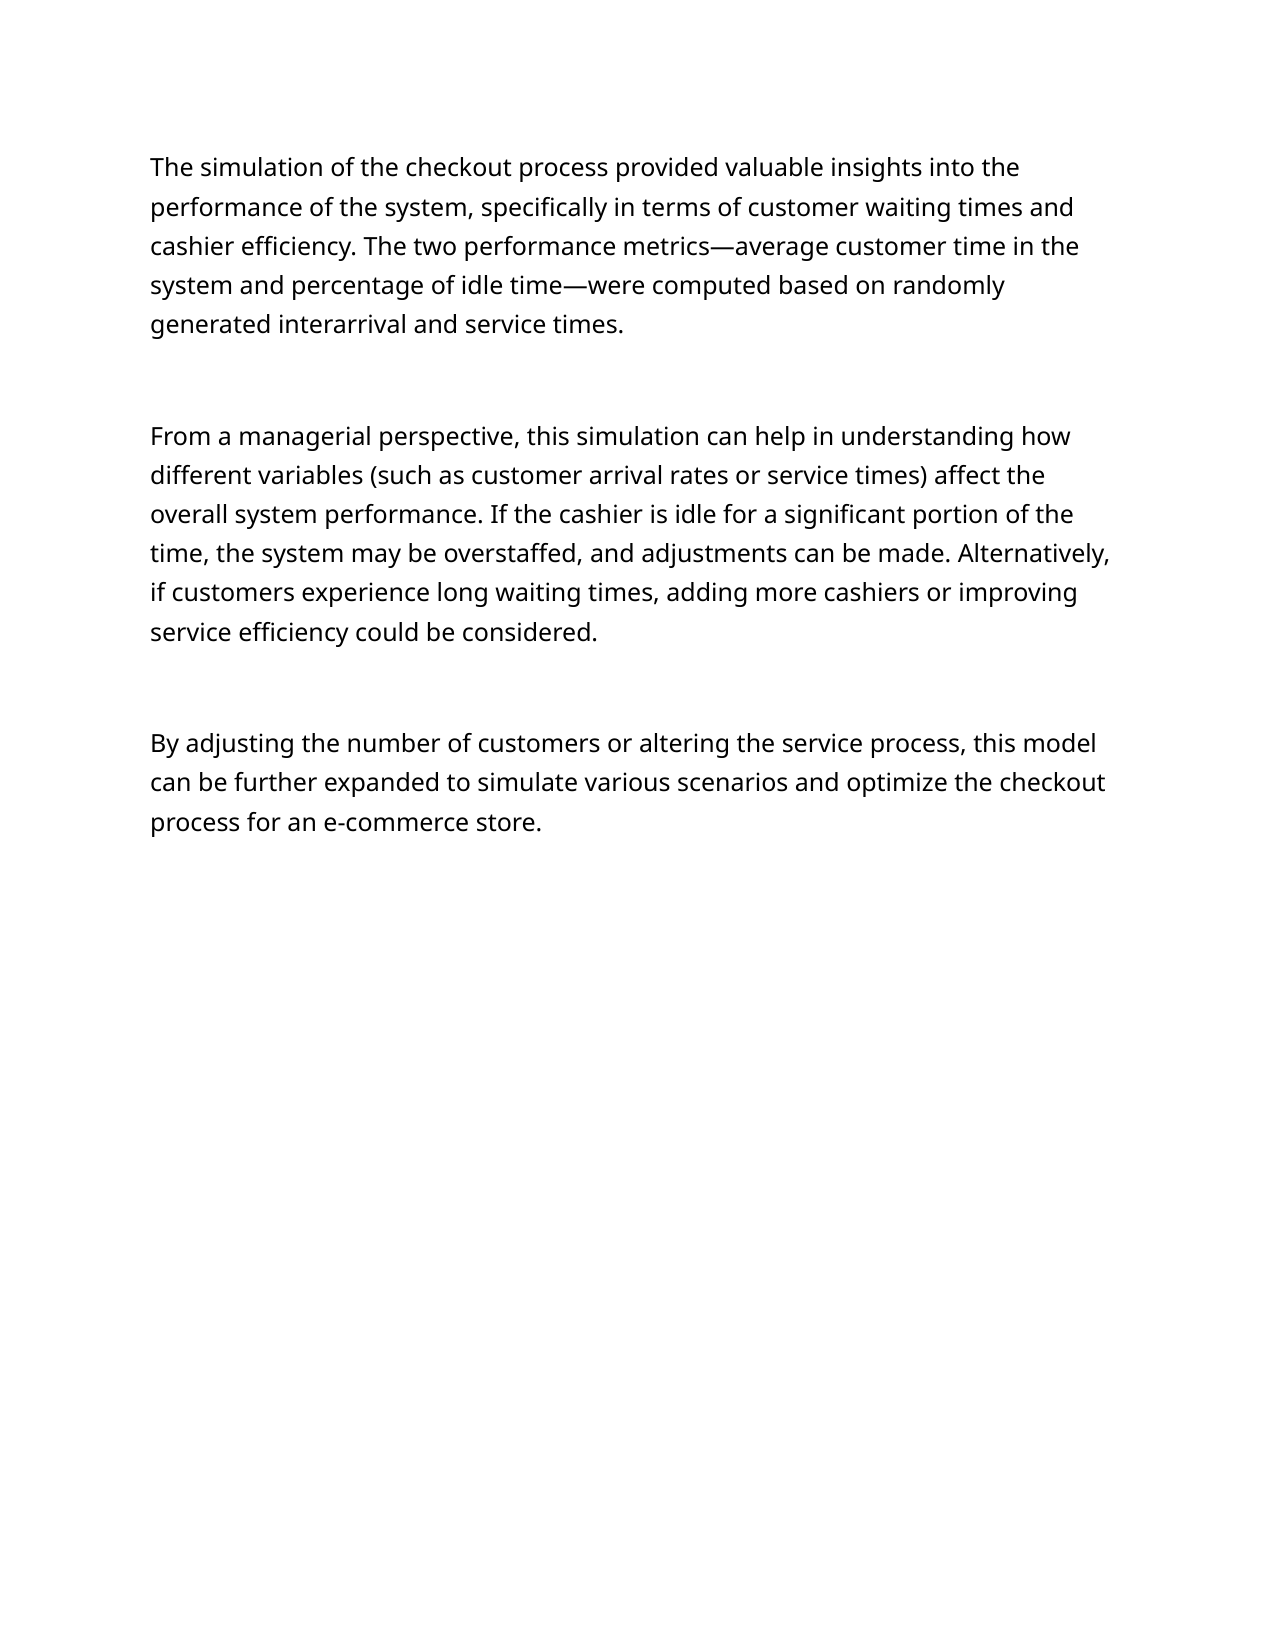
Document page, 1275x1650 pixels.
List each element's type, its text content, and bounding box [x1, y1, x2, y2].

text From a managerial perspective, this simulation can help in understanding how different variables (such as customer arrival rates or service times) affect the overall system performance. If the cashier is idle for a significant portion of the time, the system may be overstaffed, and adjustments can be made. Alternatively, if customers experience long waiting times, adding more cashiers or improving service efficiency could be considered. [150, 418, 1125, 648]
text The simulation of the checkout process provided valuable insights into the performance of the system, specifically in terms of customer waiting times and cashier efficiency. The two performance metrics—average customer time in the system and percentage of idle time—were computed based on randomly generated interarrival and service times. [150, 150, 1125, 341]
text By adjusting the number of customers or altering the service process, this model can be further expanded to simulate various scenarios and optimize the checkout process for an e-commerce store. [150, 726, 1125, 838]
